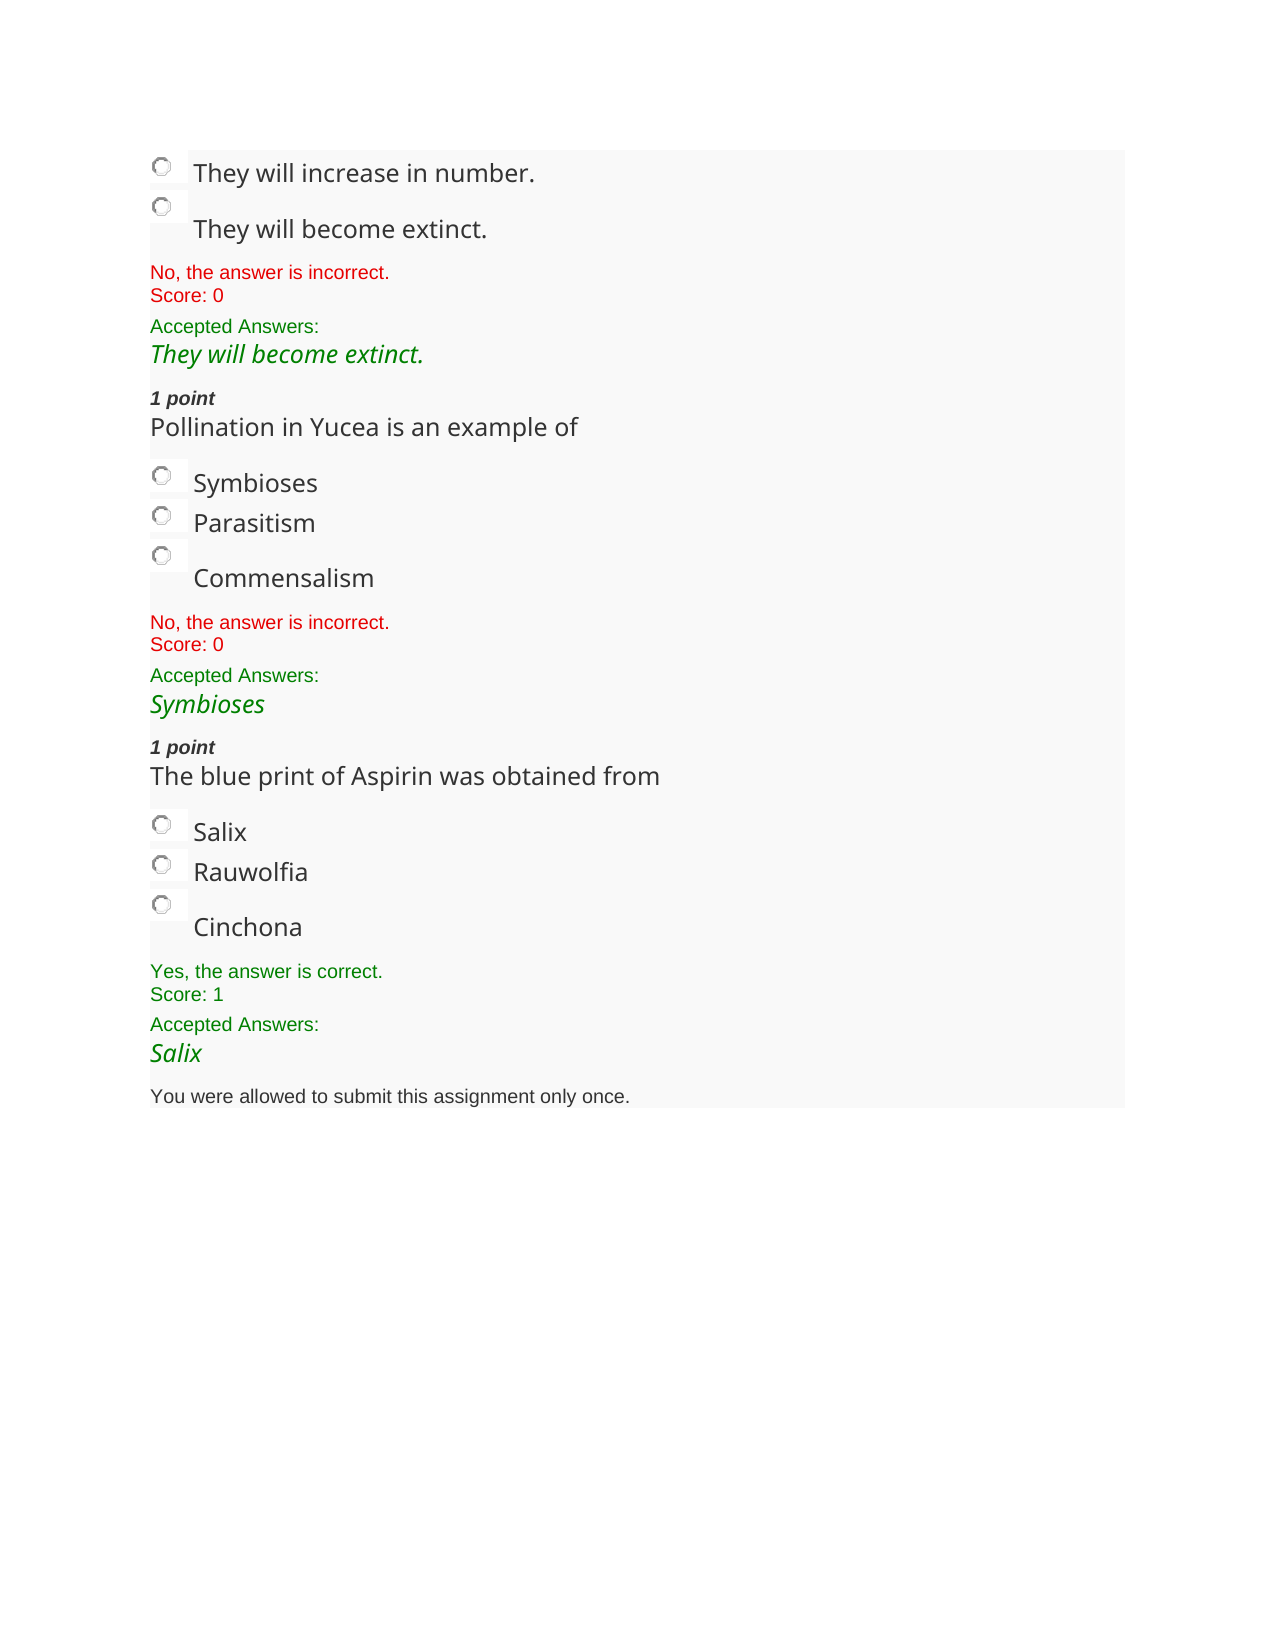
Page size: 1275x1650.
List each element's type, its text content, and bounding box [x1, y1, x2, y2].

text Salix [150, 1036, 1125, 1070]
text You were allowed to submit this assignment only once. [150, 1085, 1125, 1108]
text Accepted Answers: [150, 664, 1125, 686]
text No, the answer is incorrect. Score: 0 [150, 261, 1125, 307]
text Pollination in Yucea is an example of [150, 409, 1125, 444]
text No, the answer is incorrect. Score: 0 [150, 611, 1125, 656]
text Yes, the answer is correct. Score: 1 [150, 960, 1125, 1005]
text They will increase in number. [150, 150, 1125, 190]
text Rauwolfia [150, 848, 1125, 888]
text Symbioses [150, 686, 1125, 721]
text 1 point [150, 387, 1125, 409]
text They will become extinct. [150, 337, 1125, 371]
text Salix [150, 808, 1125, 848]
text The blue print of Aspirin was obtained from [150, 759, 1125, 793]
text They will become extinct. [150, 190, 1125, 246]
text Commensalism [150, 539, 1125, 595]
text Symbioses [150, 459, 1125, 499]
text Parasitism [150, 499, 1125, 539]
text Accepted Answers: [150, 1013, 1125, 1036]
text Cinchona [150, 888, 1125, 944]
text 1 point [150, 736, 1125, 759]
text Accepted Answers: [150, 314, 1125, 337]
